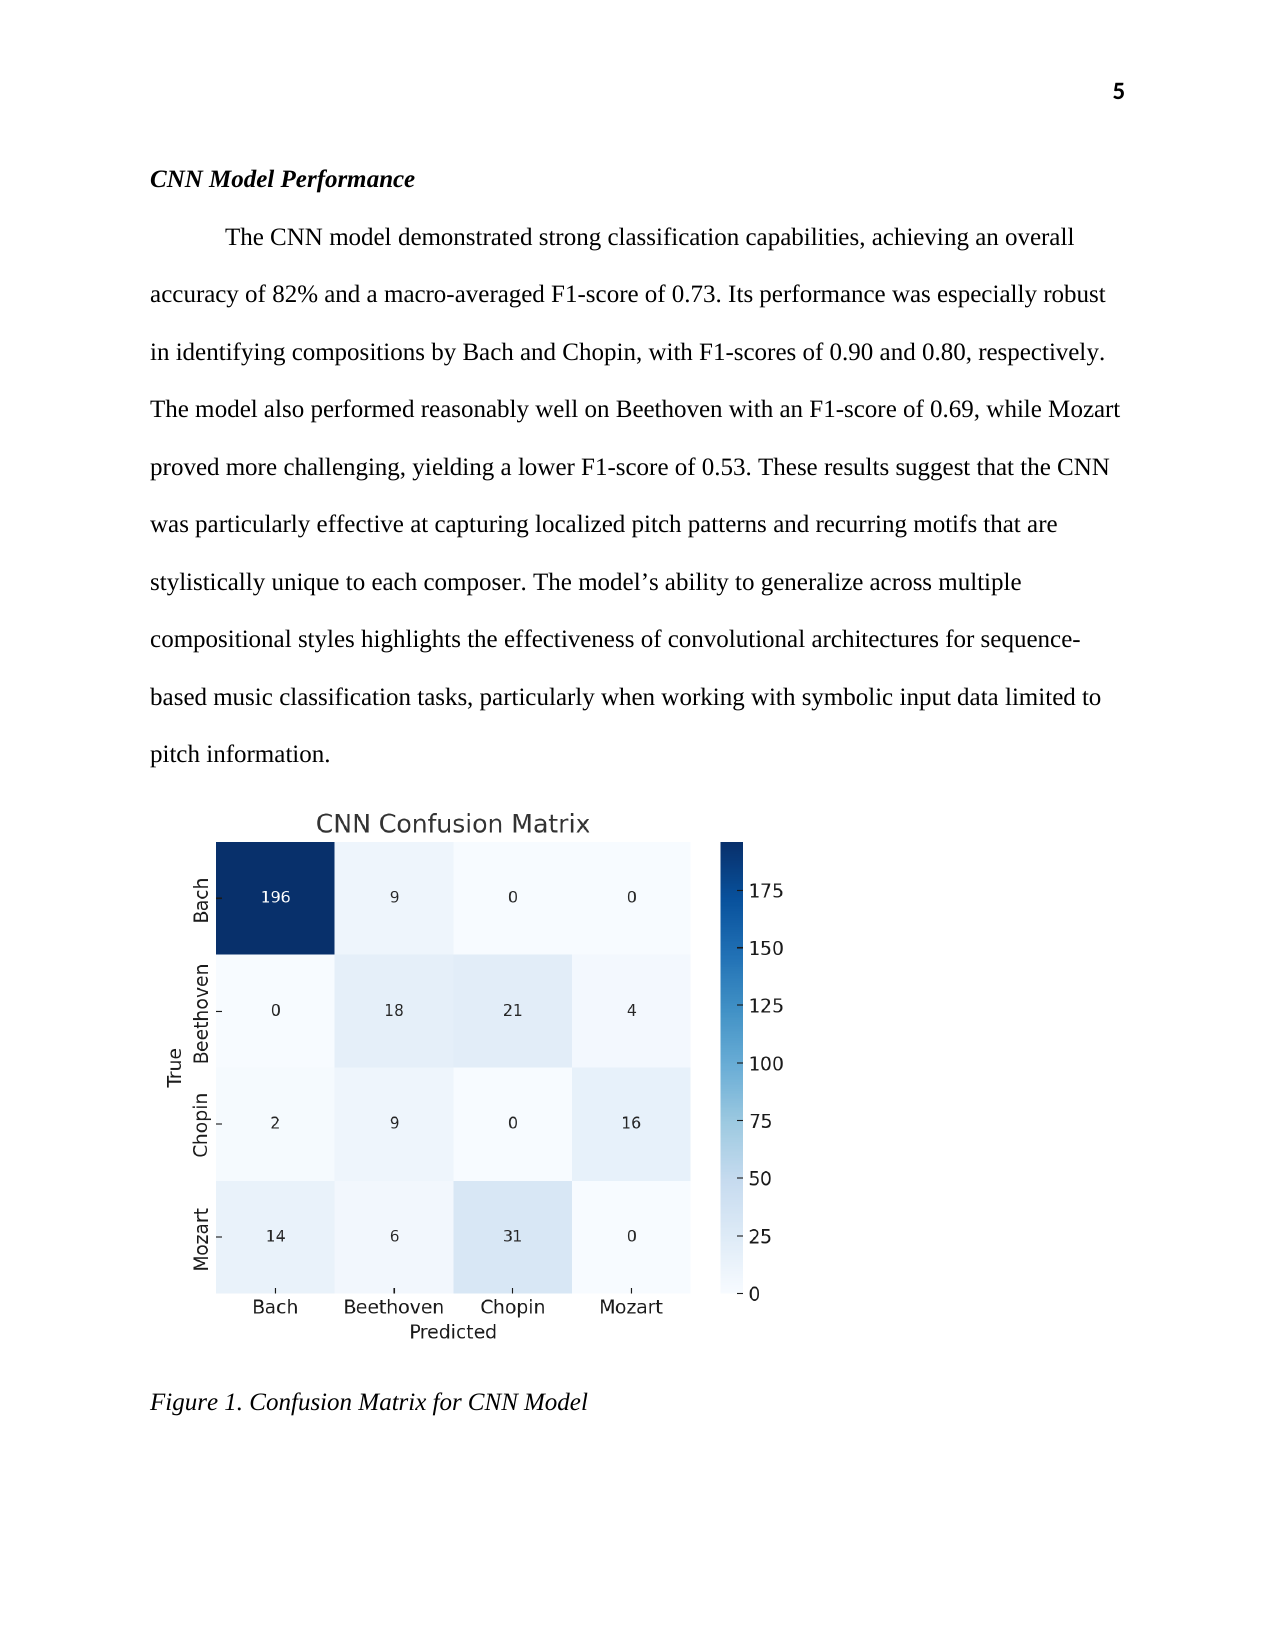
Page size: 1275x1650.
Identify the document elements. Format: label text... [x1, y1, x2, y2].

subtitle The CNN model demonstrated strong classification capabilities, achieving an overall accuracy of 82% and a macro-averaged F1-score of 0.73. Its performance was especially robust in identifying compositions by Bach and Chopin, with F1-scores of 0.90 and 0.80, respectively. The model also performed reasonably well on Beethoven with an F1-score of 0.69, while Mozart proved more challenging, yielding a lower F1-score of 0.53. These results suggest that the CNN was particularly effective at capturing localized pitch patterns and recurring motifs that are stylistically unique to each composer. The model’s ability to generalize across multiple compositional styles highlights the effectiveness of convolutional architectures for sequence-based music classification tasks, particularly when working with symbolic input data limited to pitch information. [150, 222, 1125, 768]
subtitle CNN Model Performance [150, 164, 1125, 193]
picture [150, 796, 826, 1359]
text Figure 1. Confusion Matrix for CNN Model [150, 1387, 1125, 1416]
